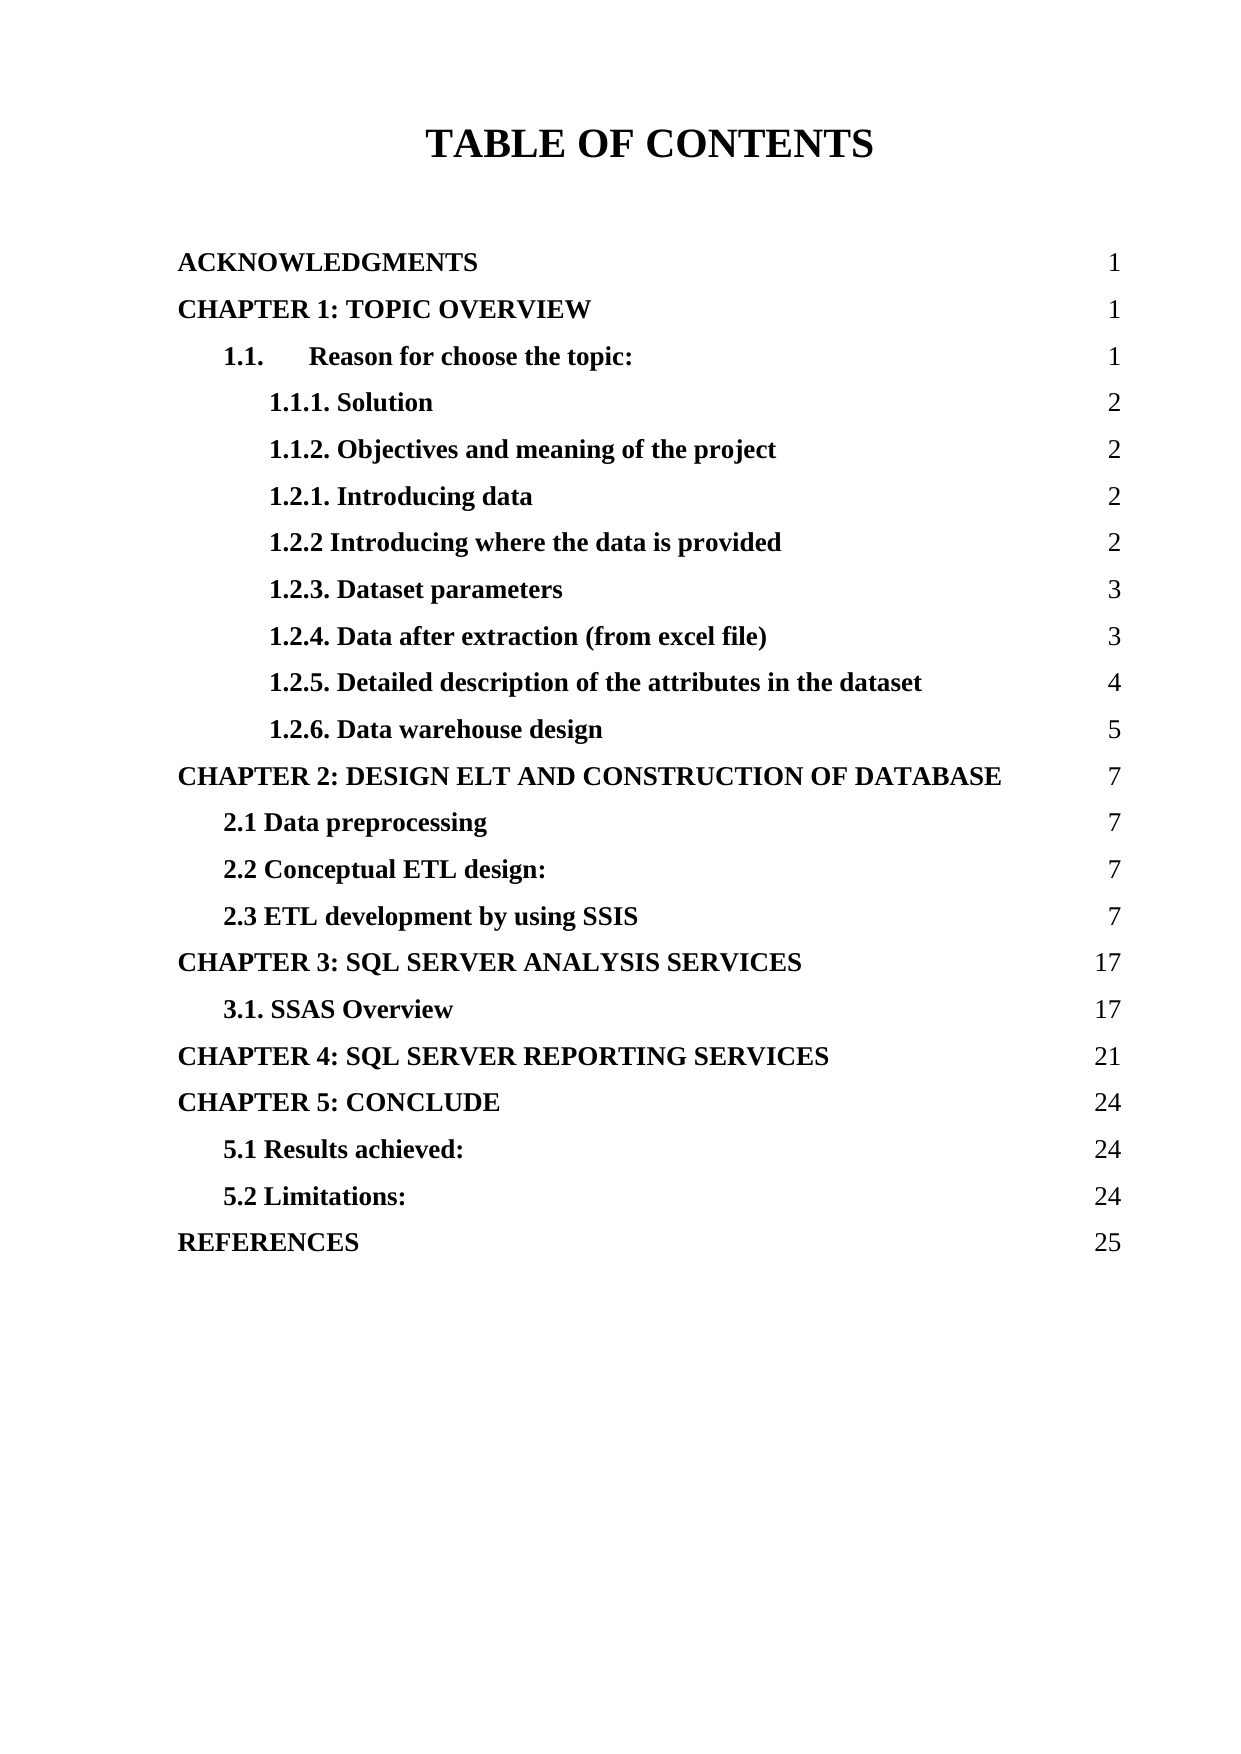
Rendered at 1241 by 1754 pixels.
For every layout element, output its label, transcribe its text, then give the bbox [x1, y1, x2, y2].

text TABLE OF CONTENTS [177, 118, 1122, 166]
